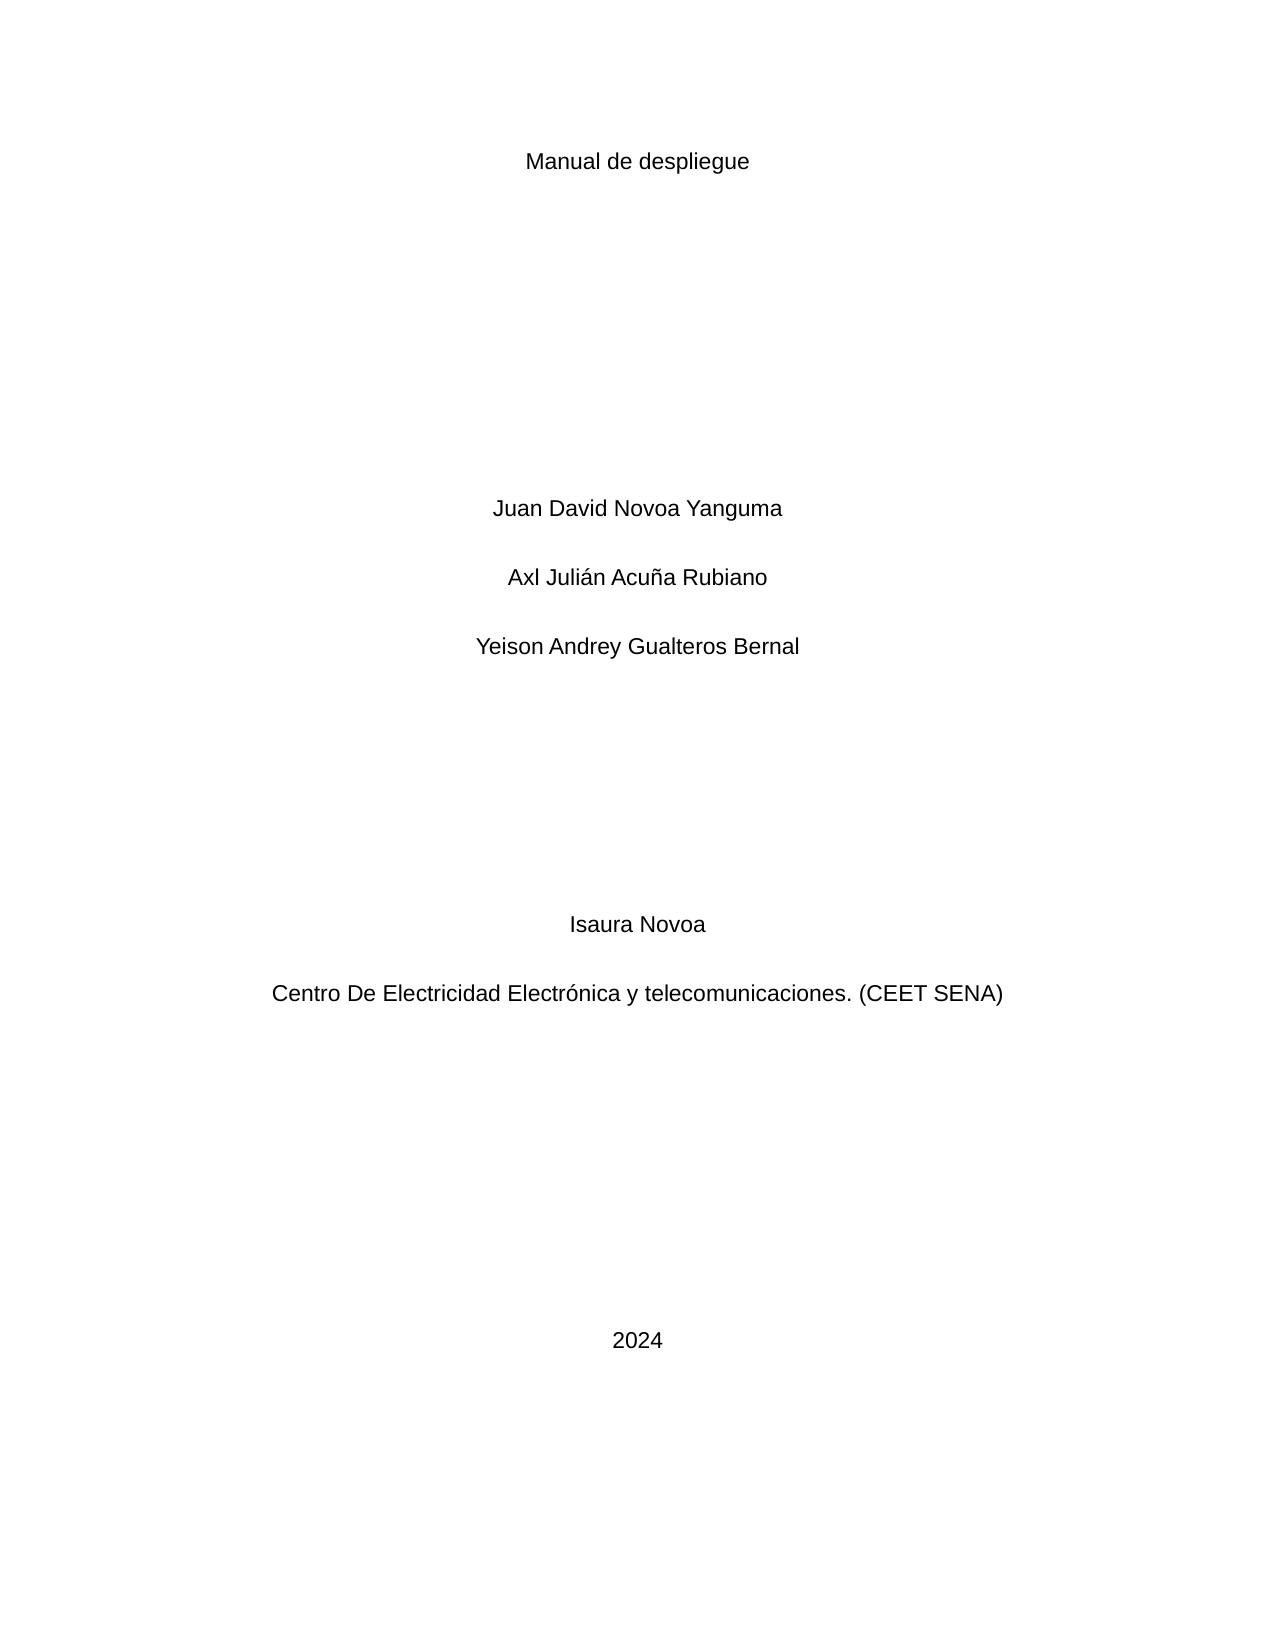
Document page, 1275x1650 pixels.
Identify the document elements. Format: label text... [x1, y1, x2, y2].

text 2024 [177, 1327, 1098, 1353]
text Manual de despliegue [177, 148, 1098, 174]
text Axl Julián Acuña Rubiano [177, 564, 1098, 590]
text Yeison Andrey Gualteros Bernal [177, 633, 1098, 659]
text Isaura Novoa [177, 911, 1098, 937]
text Juan David Novoa Yanguma [177, 494, 1098, 521]
text Centro De Electricidad Electrónica y telecomunicaciones. (CEET SENA) [177, 980, 1098, 1006]
